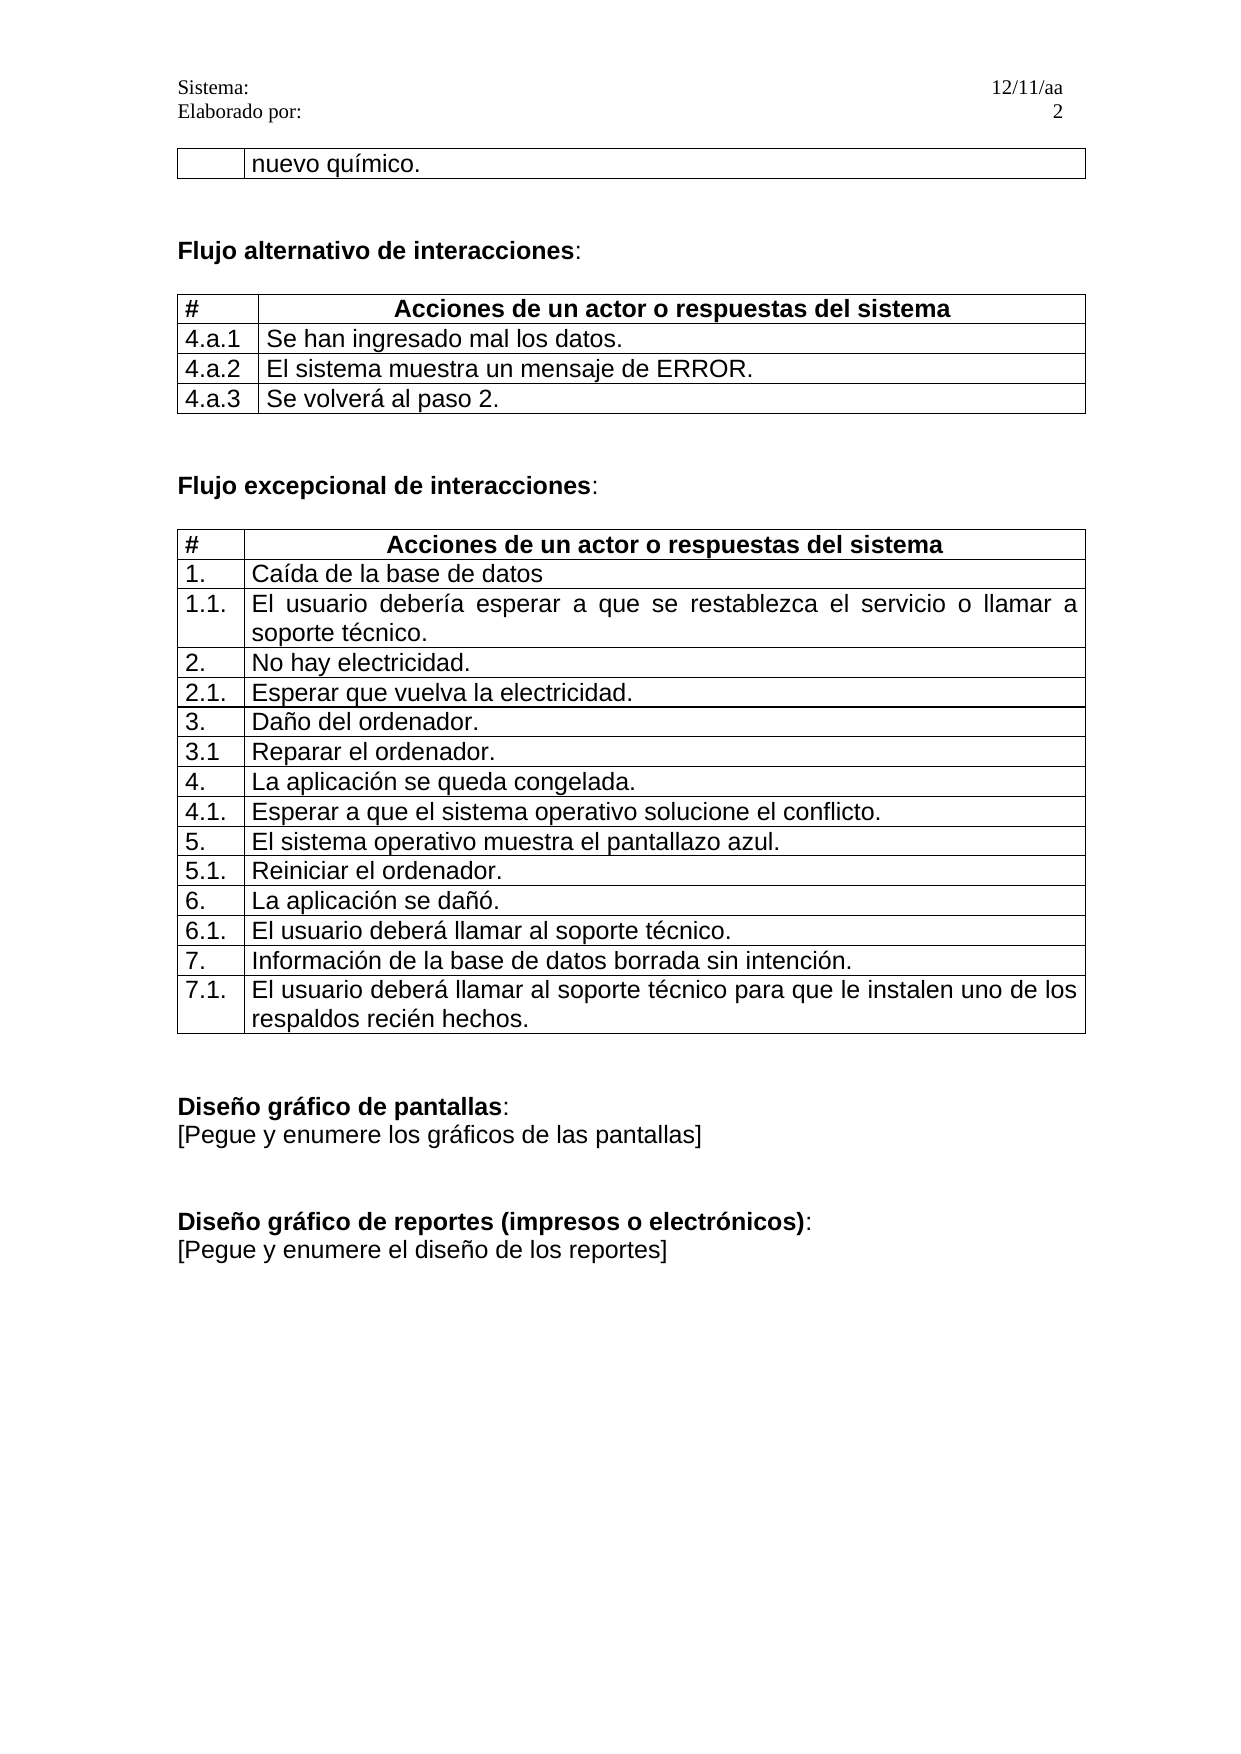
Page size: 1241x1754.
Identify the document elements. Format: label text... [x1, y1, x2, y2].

table_header # [178, 295, 258, 323]
table_cell 12 [178, 149, 244, 177]
text Flujo alternativo de interacciones: [177, 236, 1063, 265]
text Flujo excepcional de interacciones: [177, 471, 1063, 500]
table_cell 6.1. [178, 916, 244, 945]
table_cell Caída de la base de datos [245, 560, 1085, 588]
text [Pegue y enumere los gráficos de las pantallas] [177, 1120, 1063, 1149]
text Diseño gráfico de pantallas: [177, 1092, 1063, 1120]
table_cell La aplicación se dañó. [245, 886, 1085, 915]
table_cell Esperar a que el sistema operativo solucione el conflicto. [245, 797, 1085, 826]
table_cell El sistema operativo muestra el pantallazo azul. [245, 827, 1085, 855]
table_cell Se volverá al paso 2. [259, 384, 1085, 413]
table_cell 4.a.1 [178, 324, 258, 353]
table_cell 4.a.3 [178, 384, 258, 413]
table_cell Reparar el ordenador. [245, 737, 1085, 766]
table_cell 3. [178, 708, 244, 736]
table_cell 1. [178, 560, 244, 588]
table_cell El sistema muestra un mensaje de ERROR. [259, 354, 1085, 383]
table_cell 2. [178, 648, 244, 677]
table_cell Esperar que vuelva la electricidad. [245, 678, 1085, 706]
table_cell El usuario debería esperar a que se restablezca el servicio o llamar a soporte técnico. [245, 589, 1085, 647]
table_cell 4.a.2 [178, 354, 258, 383]
table_cell 7. [178, 946, 244, 974]
table_cell 2.1. [178, 678, 244, 706]
table_cell 7.1. [178, 976, 244, 1033]
table_cell 4. [178, 767, 244, 796]
table_cell Información de la base de datos borrada sin intención. [245, 946, 1085, 974]
table_cell No hay electricidad. [245, 648, 1085, 677]
table_cell 6. [178, 886, 244, 915]
table_cell 4.1. [178, 797, 244, 826]
table_cell Se han ingresado mal los datos. [259, 324, 1085, 353]
table_header Acciones de un actor o respuestas del sistema [245, 530, 1085, 558]
table_cell El usuario deberá llamar al soporte técnico para que le instalen uno de los respaldos recién hechos. [245, 976, 1085, 1033]
table_cell El usuario deberá llamar al soporte técnico. [245, 916, 1085, 945]
table_cell La aplicación se queda congelada. [245, 767, 1085, 796]
table_cell 5. [178, 827, 244, 855]
table_header # [178, 530, 244, 558]
text [Pegue y enumere el diseño de los reportes] [177, 1235, 1063, 1264]
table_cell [245, 149, 1085, 177]
table_cell Daño del ordenador. [245, 708, 1085, 736]
table_cell 1.1. [178, 589, 244, 647]
text Diseño gráfico de reportes (impresos o electrónicos): [177, 1207, 1063, 1235]
table_header Acciones de un actor o respuestas del sistema [259, 295, 1085, 323]
table_cell Reiniciar el ordenador. [245, 856, 1085, 885]
table_cell 3.1 [178, 737, 244, 766]
table_cell 5.1. [178, 856, 244, 885]
